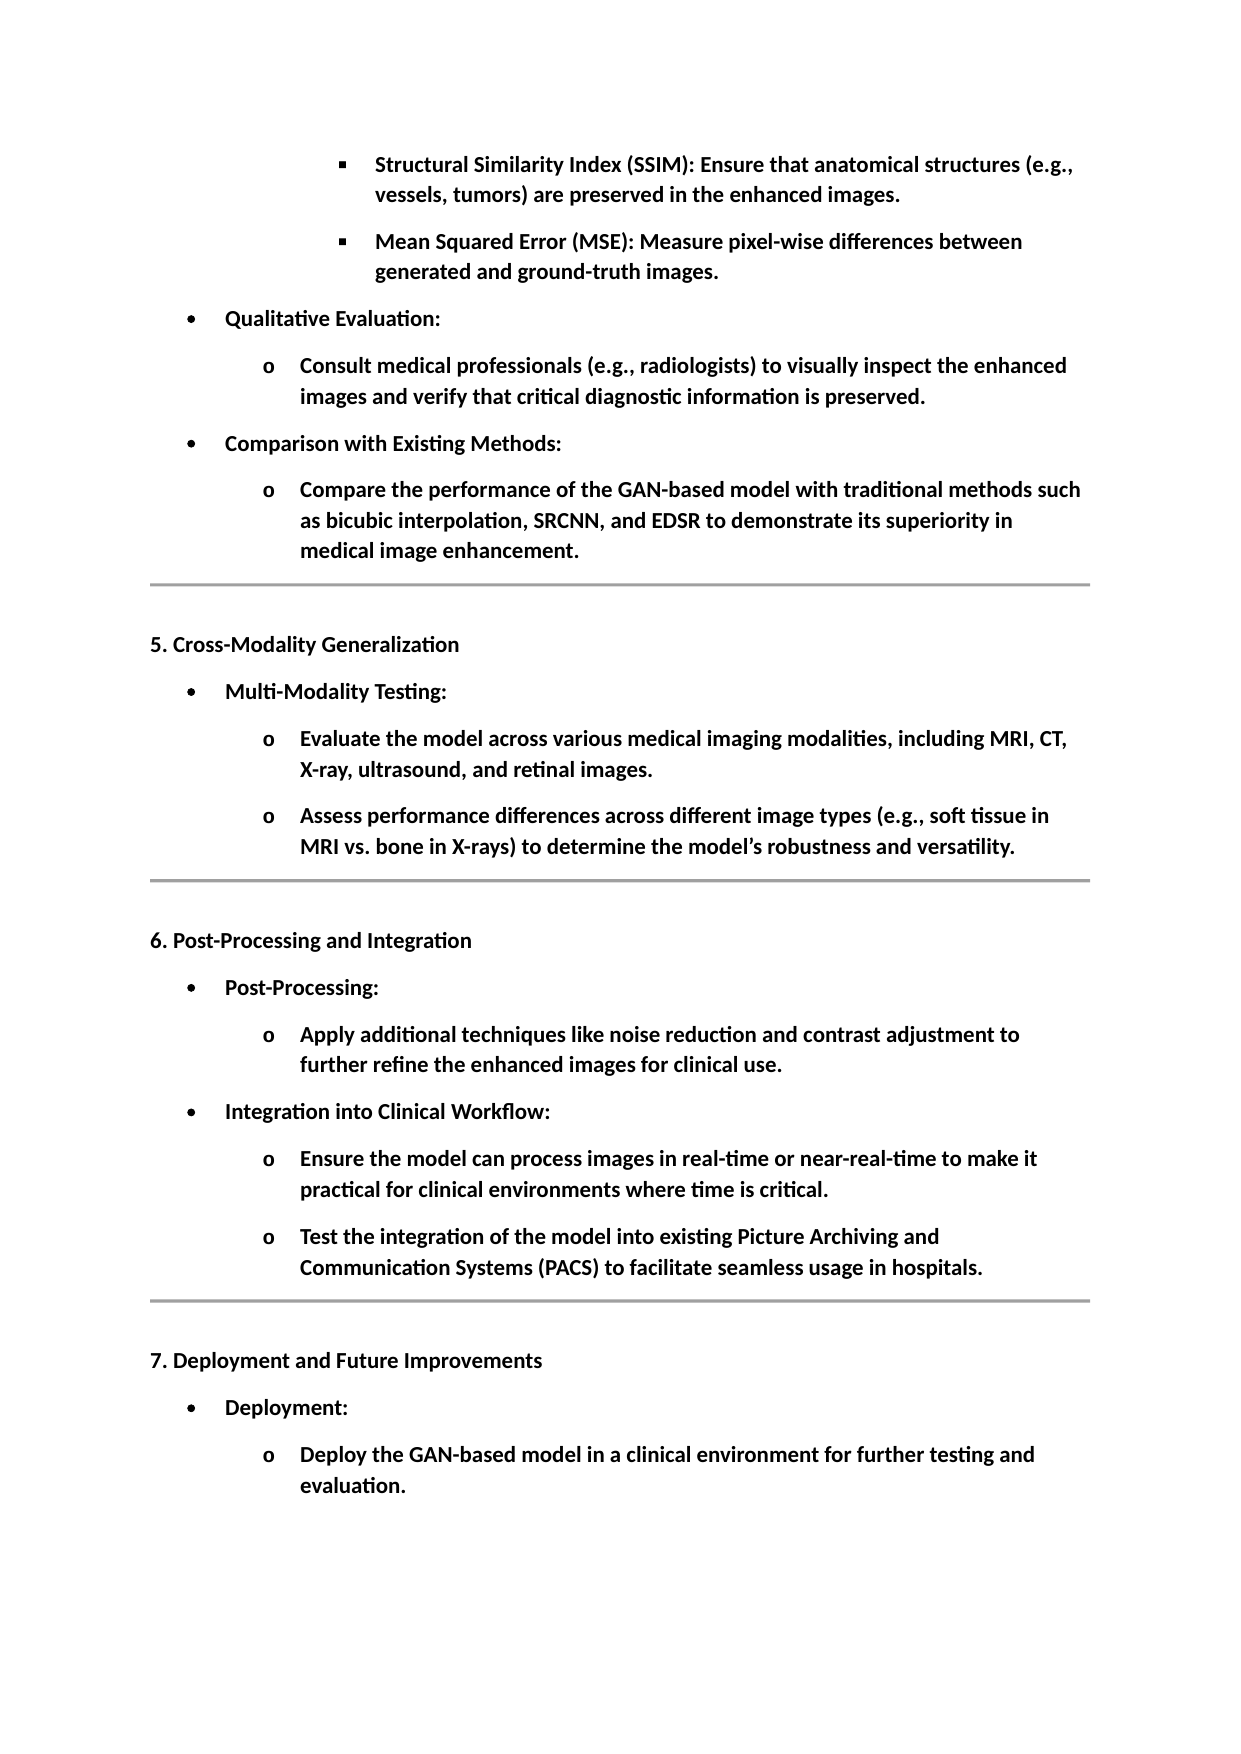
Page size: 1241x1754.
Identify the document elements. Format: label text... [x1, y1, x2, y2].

list Post-Processing: [187, 973, 1090, 1001]
list Ensure the model can process images in real-time or near-real-time to make it practical for clinical environments where time is critical. [262, 1144, 1090, 1203]
list Test the integration of the model into existing Picture Archiving and Communication Systems (PACS) to facilitate seamless usage in hospitals. [262, 1222, 1090, 1281]
list Qualitative Evaluation: [187, 304, 1090, 332]
list Integration into Clinical Workflow: [187, 1097, 1090, 1125]
text 7. Deployment and Future Improvements [150, 1346, 1090, 1374]
list Comparison with Existing Methods: [187, 429, 1090, 457]
list Consult medical professionals (e.g., radiologists) to visually inspect the enhanced images and verify that critical diagnostic information is preserved. [262, 351, 1090, 410]
text 5. Cross-Modality Generalization [150, 630, 1090, 658]
list Assess performance differences across different image types (e.g., soft tissue in MRI vs. bone in X-rays) to determine the model’s robustness and versatility. [262, 802, 1090, 860]
text 6. Post-Processing and Integration [150, 926, 1090, 954]
list Structural Similarity Index (SSIM): Ensure that anatomical structures (e.g., vessels, tumors) are preserved in the enhanced images. [337, 150, 1090, 208]
list Multi-Modality Testing: [187, 677, 1090, 705]
list Deployment: [187, 1393, 1090, 1421]
list Mean Squared Error (MSE): Measure pixel-wise differences between generated and ground-truth images. [337, 227, 1090, 285]
list Apply additional techniques like noise reduction and contrast adjustment to further refine the enhanced images for clinical use. [262, 1020, 1090, 1078]
list Deploy the GAN-based model in a clinical environment for further testing and evaluation. [262, 1440, 1090, 1499]
list Compare the performance of the GAN-based model with traditional methods such as bicubic interpolation, SRCNN, and EDSR to demonstrate its superiority in medical image enhancement. [262, 476, 1090, 564]
list Evaluate the model across various medical imaging modalities, including MRI, CT, X-ray, ultrasound, and retinal images. [262, 724, 1090, 783]
